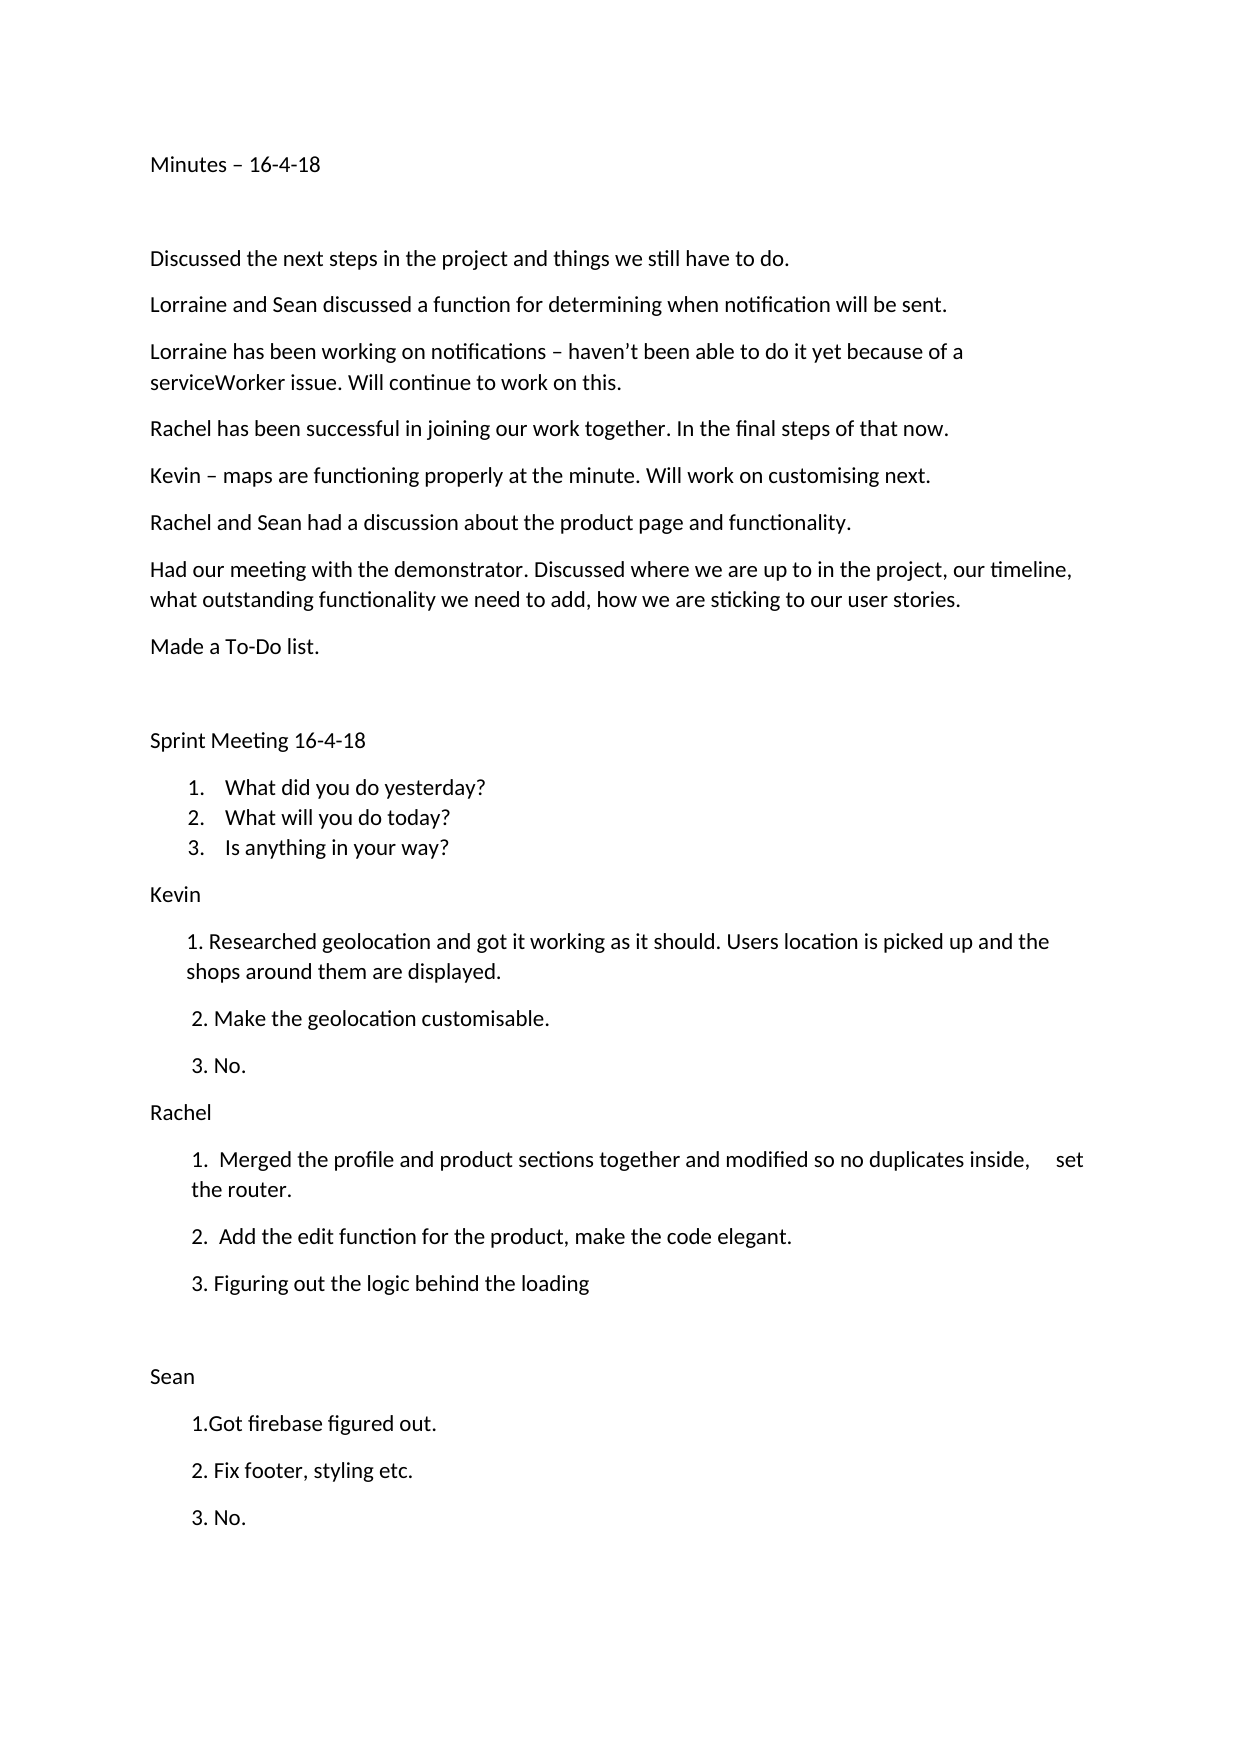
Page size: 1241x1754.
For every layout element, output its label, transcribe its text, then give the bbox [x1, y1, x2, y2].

text 3. No. [150, 1503, 1090, 1531]
text 2. Make the geolocation customisable. [150, 1004, 1090, 1032]
list What did you do yesterday? [187, 773, 1090, 801]
text 1.Got firebase figured out. [150, 1409, 1090, 1437]
text Sean [150, 1362, 1090, 1391]
text Lorraine has been working on notifications – haven’t been able to do it yet because of a serviceWorker issue. Will continue to work on this. [150, 337, 1090, 396]
list What will you do today? [187, 803, 1090, 831]
text Lorraine and Sean discussed a function for determining when notification will be sent. [150, 291, 1090, 319]
text Minutes – 16-4-18 [150, 150, 1090, 178]
text 2. Fix footer, styling etc. [150, 1456, 1090, 1484]
text Made a To-Do list. [150, 632, 1090, 660]
text Kevin [150, 880, 1090, 908]
list Is anything in your way? [187, 833, 1090, 861]
text Discussed the next steps in the project and things we still have to do. [150, 244, 1090, 272]
text 3. Figuring out the logic behind the loading [150, 1269, 1090, 1297]
text Sprint Meeting 16-4-18 [150, 726, 1090, 754]
text Rachel and Sean had a discussion about the product page and functionality. [150, 508, 1090, 536]
text Had our meeting with the demonstrator. Discussed where we are up to in the project, our timeline, what outstanding functionality we need to add, how we are sticking to our user stories. [150, 555, 1090, 613]
text 1. Researched geolocation and got it working as it should. Users location is picked up and the shops around them are displayed. [186, 927, 1090, 985]
text 1. Merged the profile and product sections together and modified so no duplicates inside, set the router. [191, 1145, 1090, 1203]
text 2. Add the edit function for the product, make the code elegant. [150, 1222, 1090, 1250]
text Kevin – maps are functioning properly at the minute. Will work on customising next. [150, 461, 1090, 489]
text 3. No. [150, 1051, 1090, 1079]
text Rachel [150, 1098, 1090, 1126]
text Rachel has been successful in joining our work together. In the final steps of that now. [150, 414, 1090, 443]
